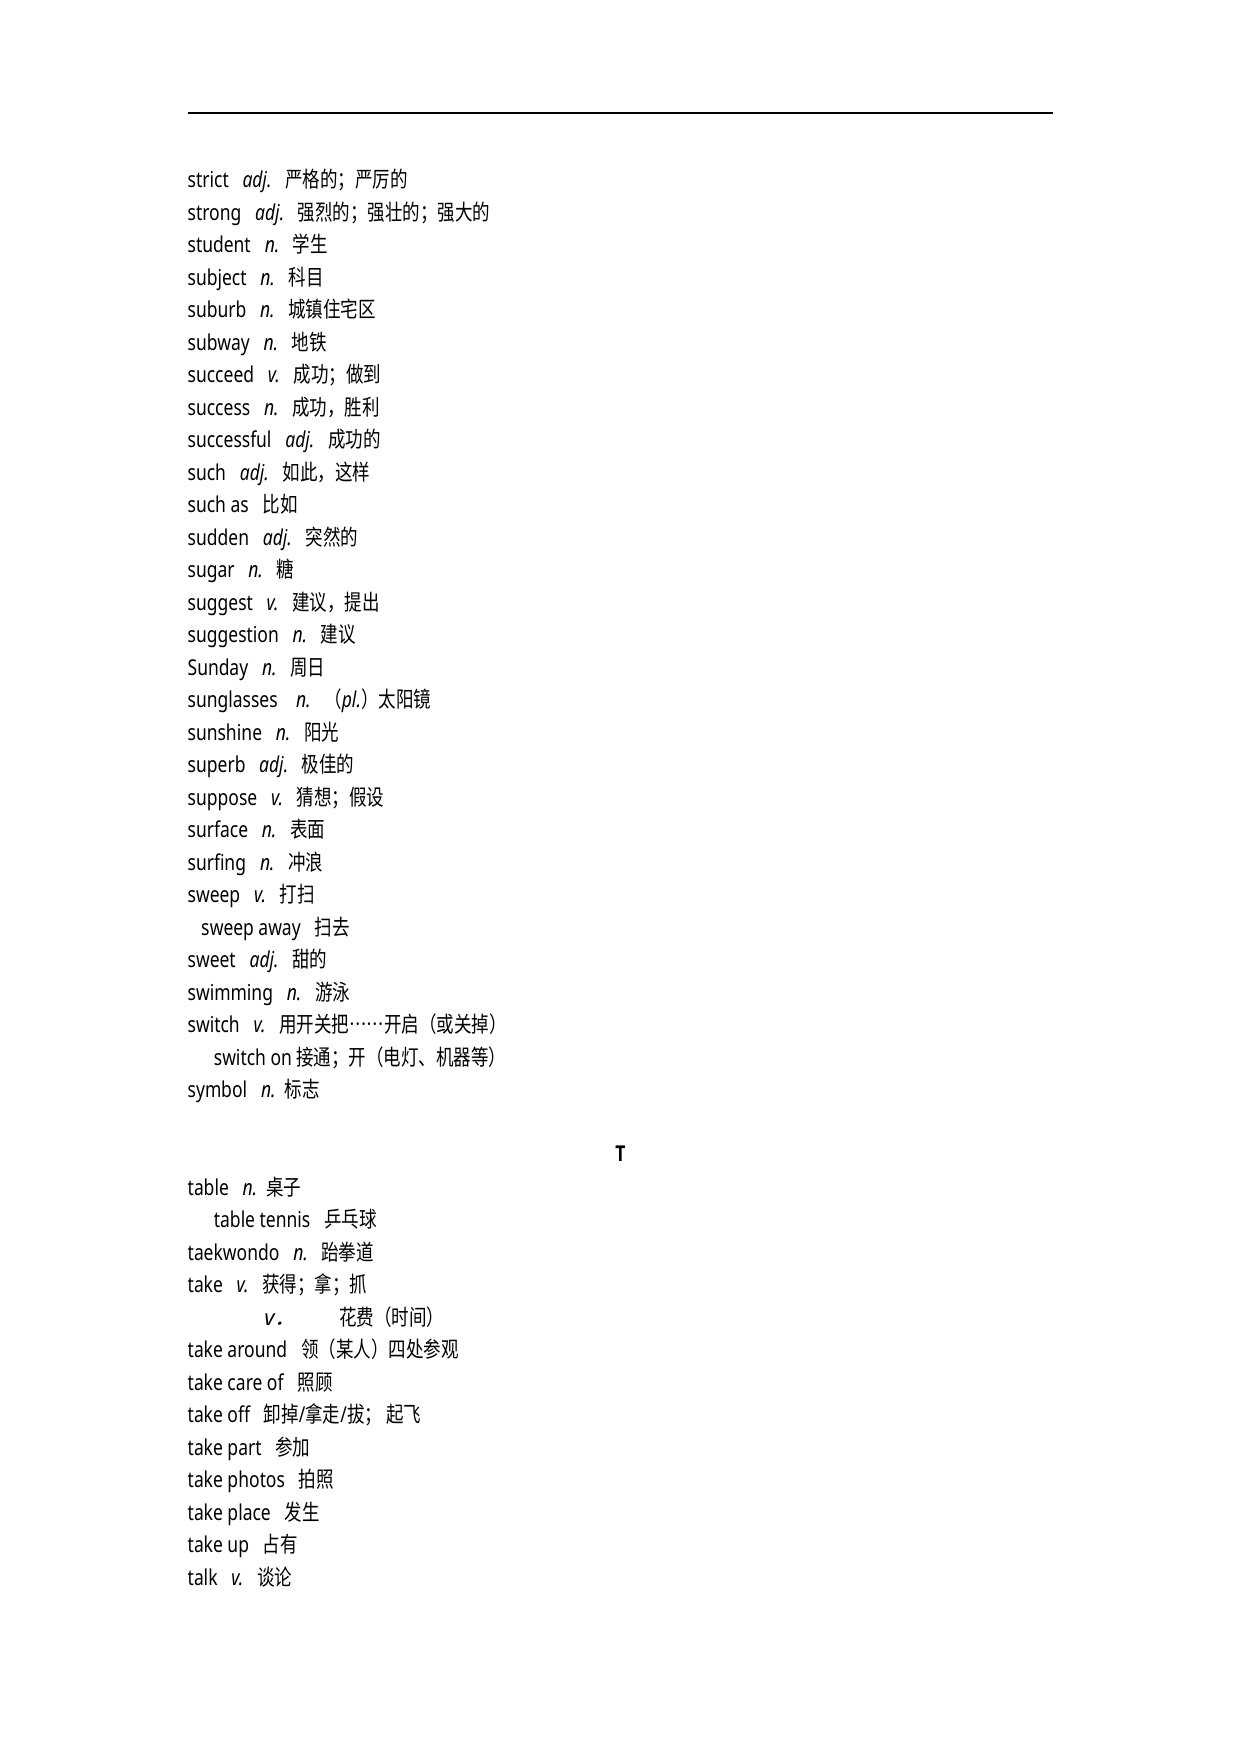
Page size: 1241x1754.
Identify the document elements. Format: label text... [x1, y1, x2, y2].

text strict adj. 严格的；严厉的 [187, 162, 1053, 194]
text sunshine n. 阳光 [187, 714, 1053, 747]
text sweep v. 打扫 [187, 877, 1053, 909]
text take v. 获得；拿；抓 [187, 1267, 1053, 1299]
text take part 参加 [187, 1429, 1053, 1462]
text switch on接通；开（电灯、机器等） [187, 1039, 1053, 1072]
text T [187, 1137, 1053, 1169]
text suppose v. 猜想；假设 [187, 779, 1053, 812]
text student n. 学生 [187, 227, 1053, 259]
text sugar n. 糖 [187, 552, 1053, 584]
text superb adj. 极佳的 [187, 747, 1053, 779]
text sweep away 扫去 [187, 909, 1053, 942]
list 花费（时间） [264, 1299, 1053, 1332]
text take place 发生 [187, 1494, 1053, 1527]
text surface n. 表面 [187, 812, 1053, 844]
text suburb n. 城镇住宅区 [187, 292, 1053, 324]
text surfing n. 冲浪 [187, 844, 1053, 877]
text strong adj. 强烈的；强壮的；强大的 [187, 194, 1053, 227]
text success n. 成功，胜利 [187, 389, 1053, 422]
text sweet adj. 甜的 [187, 942, 1053, 974]
text Sunday n. 周日 [187, 649, 1053, 682]
text take off 卸掉/拿走/拔； 起飞 [187, 1397, 1053, 1429]
text take up 占有 [187, 1527, 1053, 1559]
text taekwondo n. 跆拳道 [187, 1234, 1053, 1267]
text suggestion n. 建议 [187, 617, 1053, 649]
text swimming n. 游泳 [187, 974, 1053, 1007]
text such adj. 如此，这样 [187, 454, 1053, 487]
text take care of 照顾 [187, 1364, 1053, 1397]
text sudden adj. 突然的 [187, 519, 1053, 552]
text sunglasses n. （pl.）太阳镜 [187, 682, 1053, 714]
text talk v. 谈论 [187, 1559, 1053, 1592]
text such as 比如 [187, 487, 1053, 519]
text switch v. 用开关把……开启（或关掉） [187, 1007, 1053, 1039]
text take photos 拍照 [187, 1462, 1053, 1494]
text table n. 桌子 [187, 1169, 1053, 1202]
text subway n. 地铁 [187, 324, 1053, 357]
text subject n. 科目 [187, 259, 1053, 292]
text table tennis 乒乓球 [187, 1202, 1053, 1234]
text succeed v. 成功；做到 [187, 357, 1053, 389]
text successful adj. 成功的 [187, 422, 1053, 454]
text suggest v. 建议，提出 [187, 584, 1053, 617]
text take around 领（某人）四处参观 [187, 1332, 1053, 1364]
text symbol n. 标志 [187, 1072, 1053, 1104]
